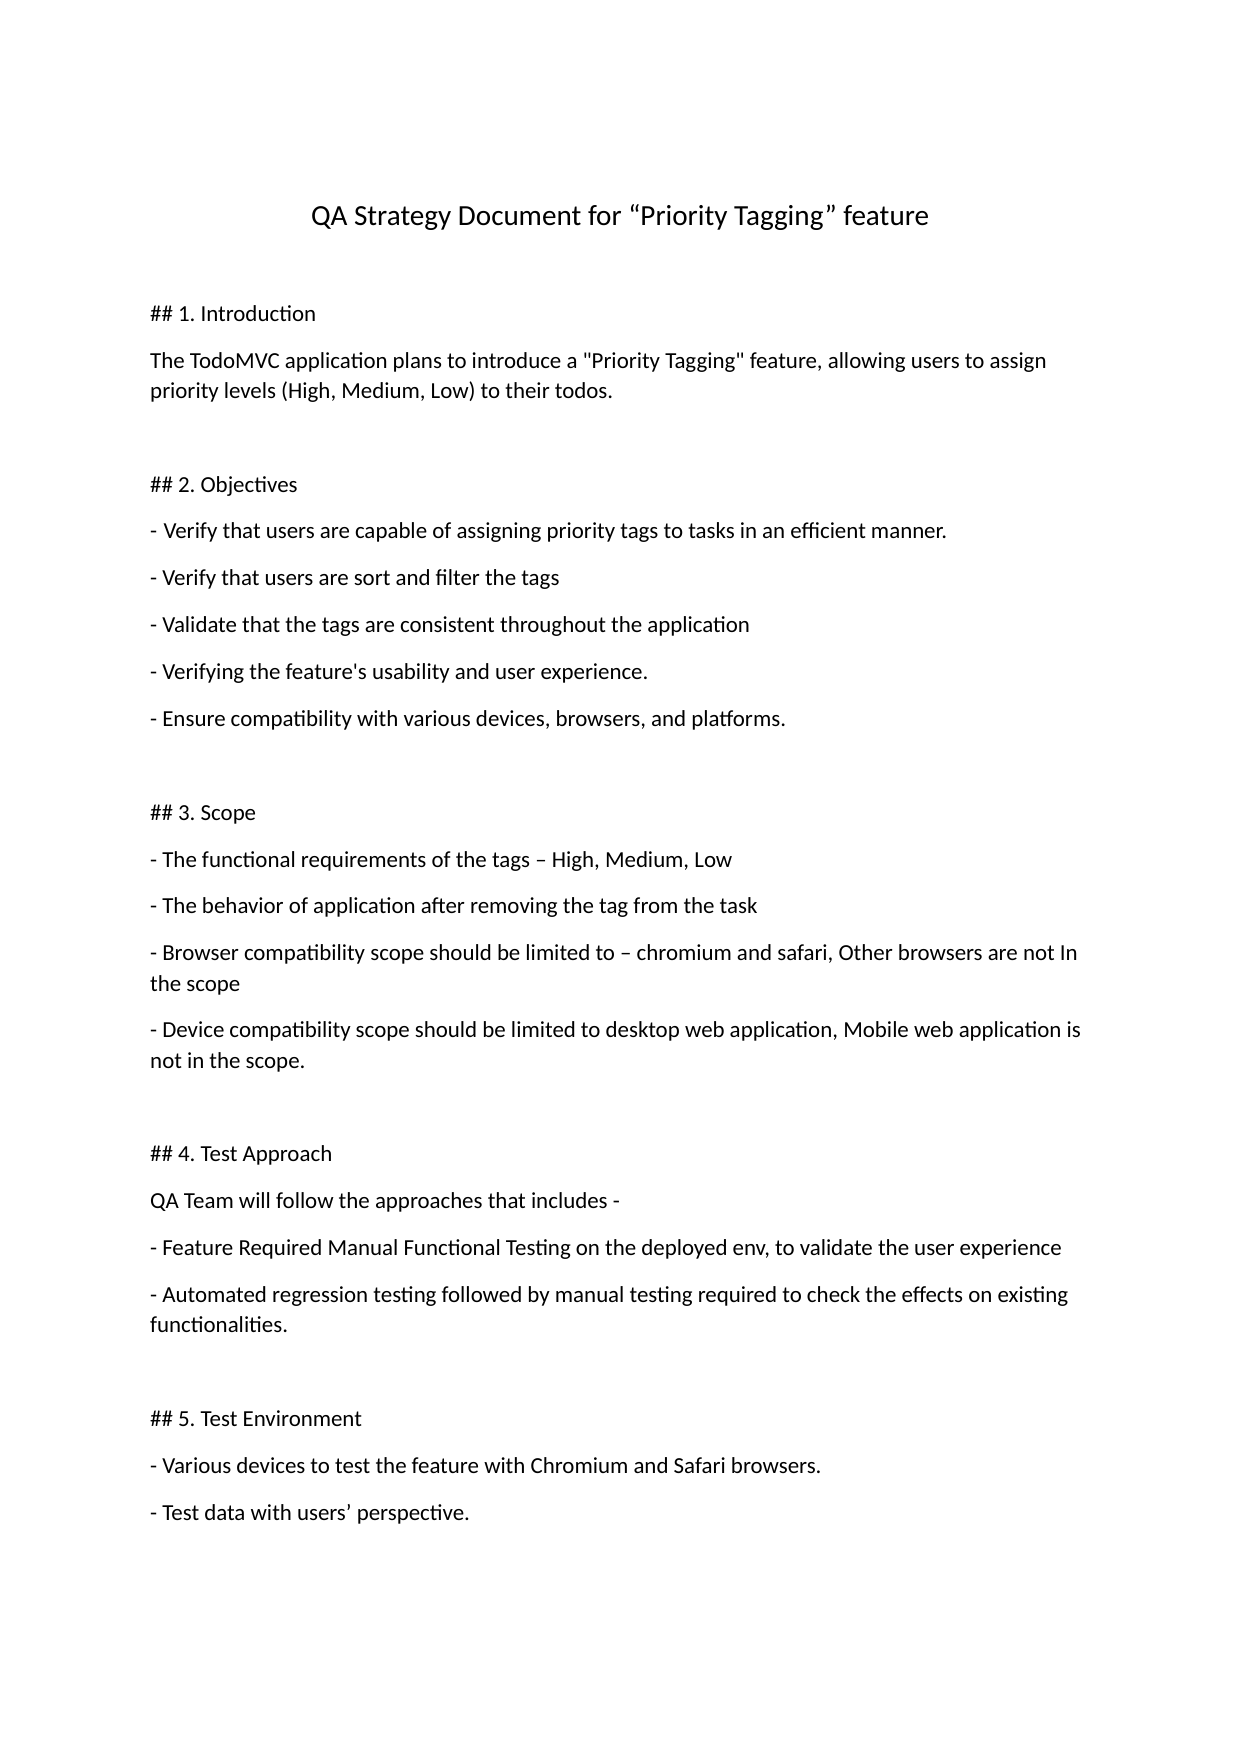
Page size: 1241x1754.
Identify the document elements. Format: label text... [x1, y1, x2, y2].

text ## 3. Scope [150, 798, 1090, 826]
text - Ensure compatibility with various devices, browsers, and platforms. [150, 704, 1090, 732]
text - Browser compatibility scope should be limited to – chromium and safari, Other browsers are not In the scope [150, 938, 1090, 997]
text - Automated regression testing followed by manual testing required to check the effects on existing functionalities. [150, 1280, 1090, 1338]
text ## 5. Test Environment [150, 1404, 1090, 1432]
text ## 1. Introduction [150, 299, 1090, 327]
text The TodoMVC application plans to introduce a "Priority Tagging" feature, allowing users to assign priority levels (High, Medium, Low) to their todos. [150, 346, 1090, 404]
text - The behavior of application after removing the tag from the task [150, 892, 1090, 920]
text - Validate that the tags are consistent throughout the application [150, 610, 1090, 638]
text - Feature Required Manual Functional Testing on the deployed env, to validate the user experience [150, 1233, 1090, 1261]
text - Various devices to test the feature with Chromium and Safari browsers. [150, 1451, 1090, 1479]
text - Device compatibility scope should be limited to desktop web application, Mobile web application is not in the scope. [150, 1016, 1090, 1074]
text ## 2. Objectives [150, 470, 1090, 498]
text ## 4. Test Approach [150, 1139, 1090, 1168]
text - Verify that users are sort and filter the tags [150, 563, 1090, 592]
text QA Team will follow the approaches that includes - [150, 1186, 1090, 1214]
text QA Strategy Document for “Priority Tagging” feature [150, 197, 1090, 232]
text - The functional requirements of the tags – High, Medium, Low [150, 845, 1090, 873]
text - Test data with users’ perspective. [150, 1498, 1090, 1526]
text - Verify that users are capable of assigning priority tags to tasks in an efficient manner. [150, 517, 1090, 544]
text - Verifying the feature's usability and user experience. [150, 657, 1090, 685]
